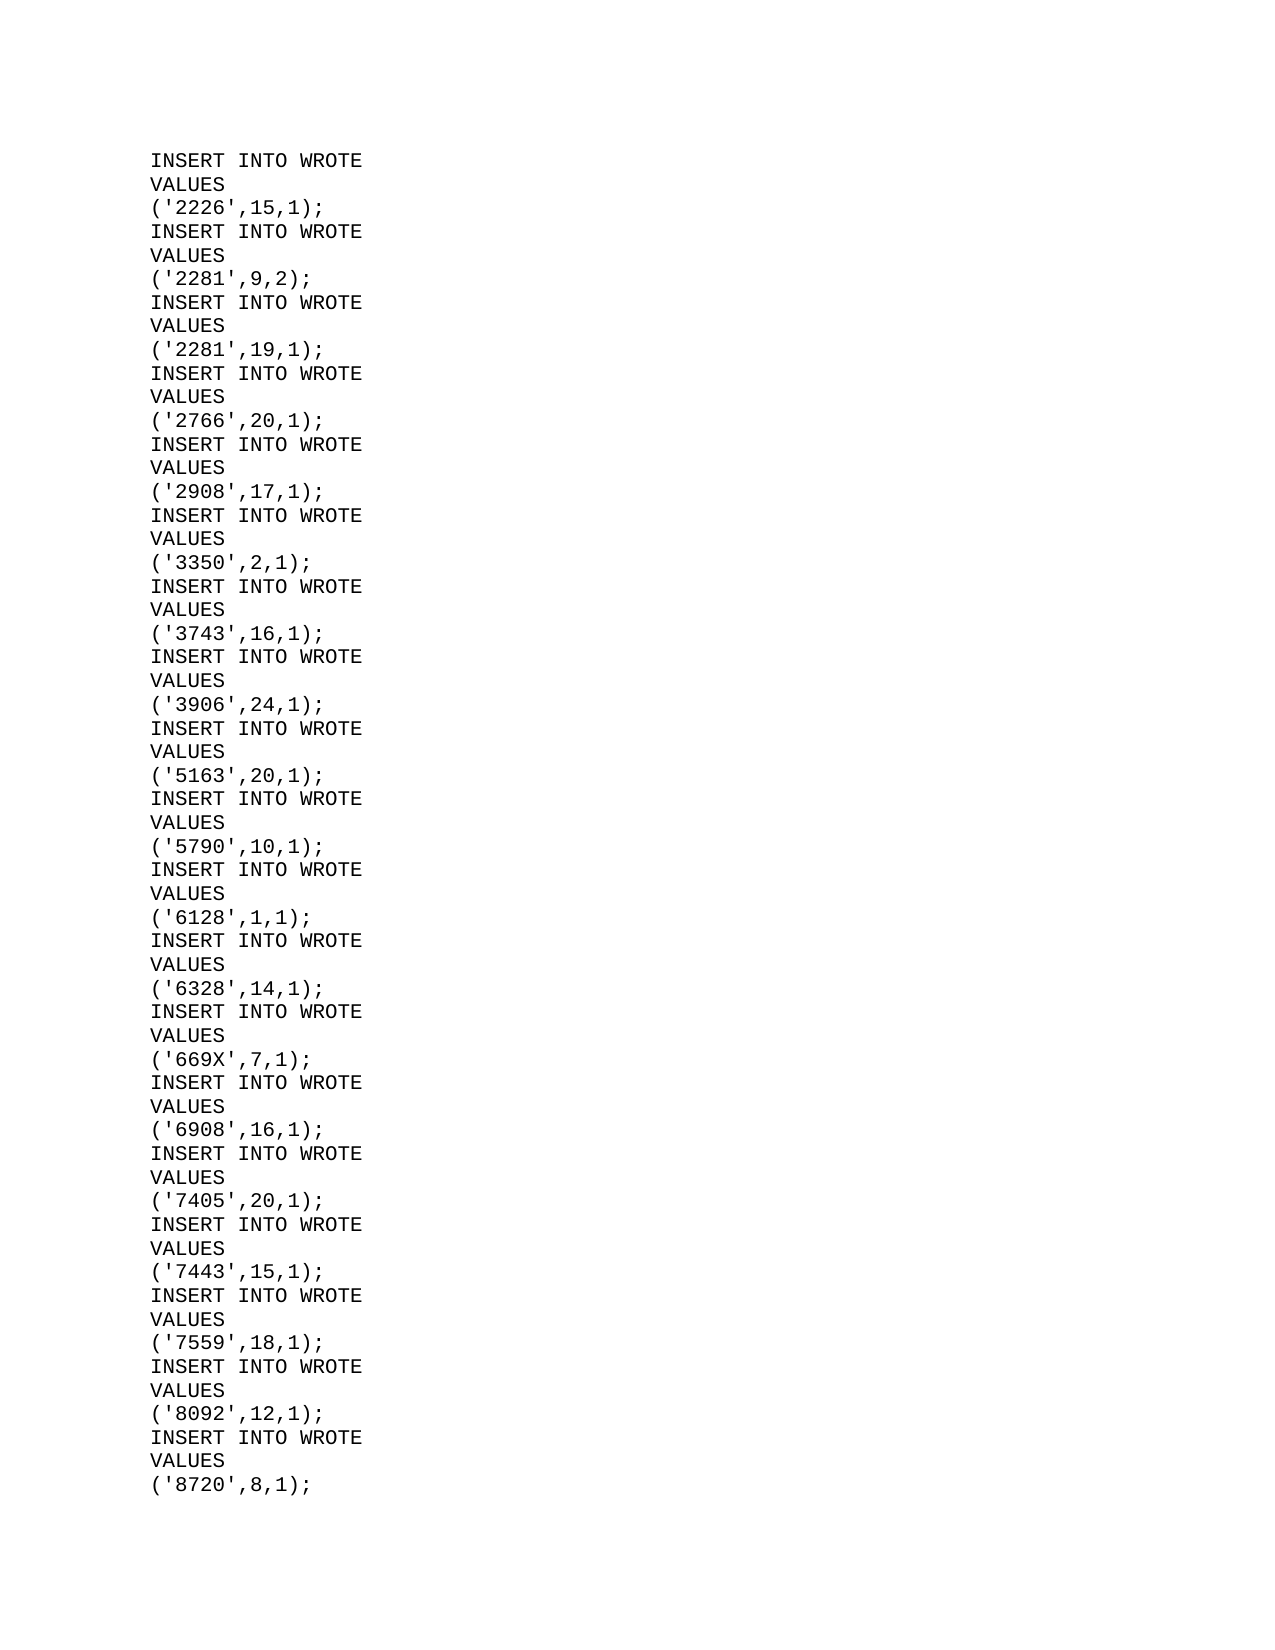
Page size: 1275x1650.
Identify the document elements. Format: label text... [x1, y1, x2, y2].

text INSERT INTO WROTE [150, 434, 1125, 457]
text ('3743',16,1); [150, 623, 1125, 647]
text VALUES [150, 954, 1125, 978]
text INSERT INTO WROTE [150, 1427, 1125, 1451]
text INSERT INTO WROTE [150, 1214, 1125, 1238]
text ('6328',14,1); [150, 978, 1125, 1001]
text VALUES [150, 386, 1125, 410]
text INSERT INTO WROTE [150, 1285, 1125, 1309]
text VALUES [150, 1167, 1125, 1190]
text ('2281',9,2); [150, 268, 1125, 292]
text VALUES [150, 528, 1125, 552]
text ('6128',1,1); [150, 907, 1125, 930]
text VALUES [150, 812, 1125, 836]
text ('8092',12,1); [150, 1403, 1125, 1427]
text VALUES [150, 457, 1125, 481]
text INSERT INTO WROTE [150, 717, 1125, 741]
text INSERT INTO WROTE [150, 505, 1125, 528]
text INSERT INTO WROTE [150, 221, 1125, 244]
text VALUES [150, 316, 1125, 339]
text VALUES [150, 244, 1125, 268]
text VALUES [150, 1451, 1125, 1474]
text INSERT INTO WROTE [150, 150, 1125, 174]
text VALUES [150, 1309, 1125, 1332]
text INSERT INTO WROTE [150, 363, 1125, 386]
text ('5163',20,1); [150, 765, 1125, 788]
text ('3906',24,1); [150, 694, 1125, 717]
text VALUES [150, 599, 1125, 623]
text VALUES [150, 670, 1125, 694]
text ('7559',18,1); [150, 1332, 1125, 1356]
text VALUES [150, 1238, 1125, 1261]
text INSERT INTO WROTE [150, 859, 1125, 883]
text ('2766',20,1); [150, 410, 1125, 434]
text INSERT INTO WROTE [150, 292, 1125, 316]
text VALUES [150, 883, 1125, 907]
text ('669X',7,1); [150, 1048, 1125, 1072]
text ('2908',17,1); [150, 481, 1125, 505]
text INSERT INTO WROTE [150, 1143, 1125, 1167]
text ('5790',10,1); [150, 836, 1125, 859]
text VALUES [150, 1096, 1125, 1119]
text ('2226',15,1); [150, 197, 1125, 221]
text VALUES [150, 1379, 1125, 1403]
text ('7405',20,1); [150, 1190, 1125, 1214]
text ('7443',15,1); [150, 1261, 1125, 1285]
text INSERT INTO WROTE [150, 1356, 1125, 1379]
text INSERT INTO WROTE [150, 647, 1125, 670]
text INSERT INTO WROTE [150, 788, 1125, 812]
text ('3350',2,1); [150, 552, 1125, 576]
text INSERT INTO WROTE [150, 1001, 1125, 1025]
text ('2281',19,1); [150, 339, 1125, 363]
text ('6908',16,1); [150, 1119, 1125, 1143]
text ('8720',8,1); [150, 1474, 1125, 1498]
text VALUES [150, 741, 1125, 765]
text VALUES [150, 1025, 1125, 1048]
text VALUES [150, 174, 1125, 197]
text INSERT INTO WROTE [150, 930, 1125, 954]
text INSERT INTO WROTE [150, 576, 1125, 599]
text INSERT INTO WROTE [150, 1072, 1125, 1096]
